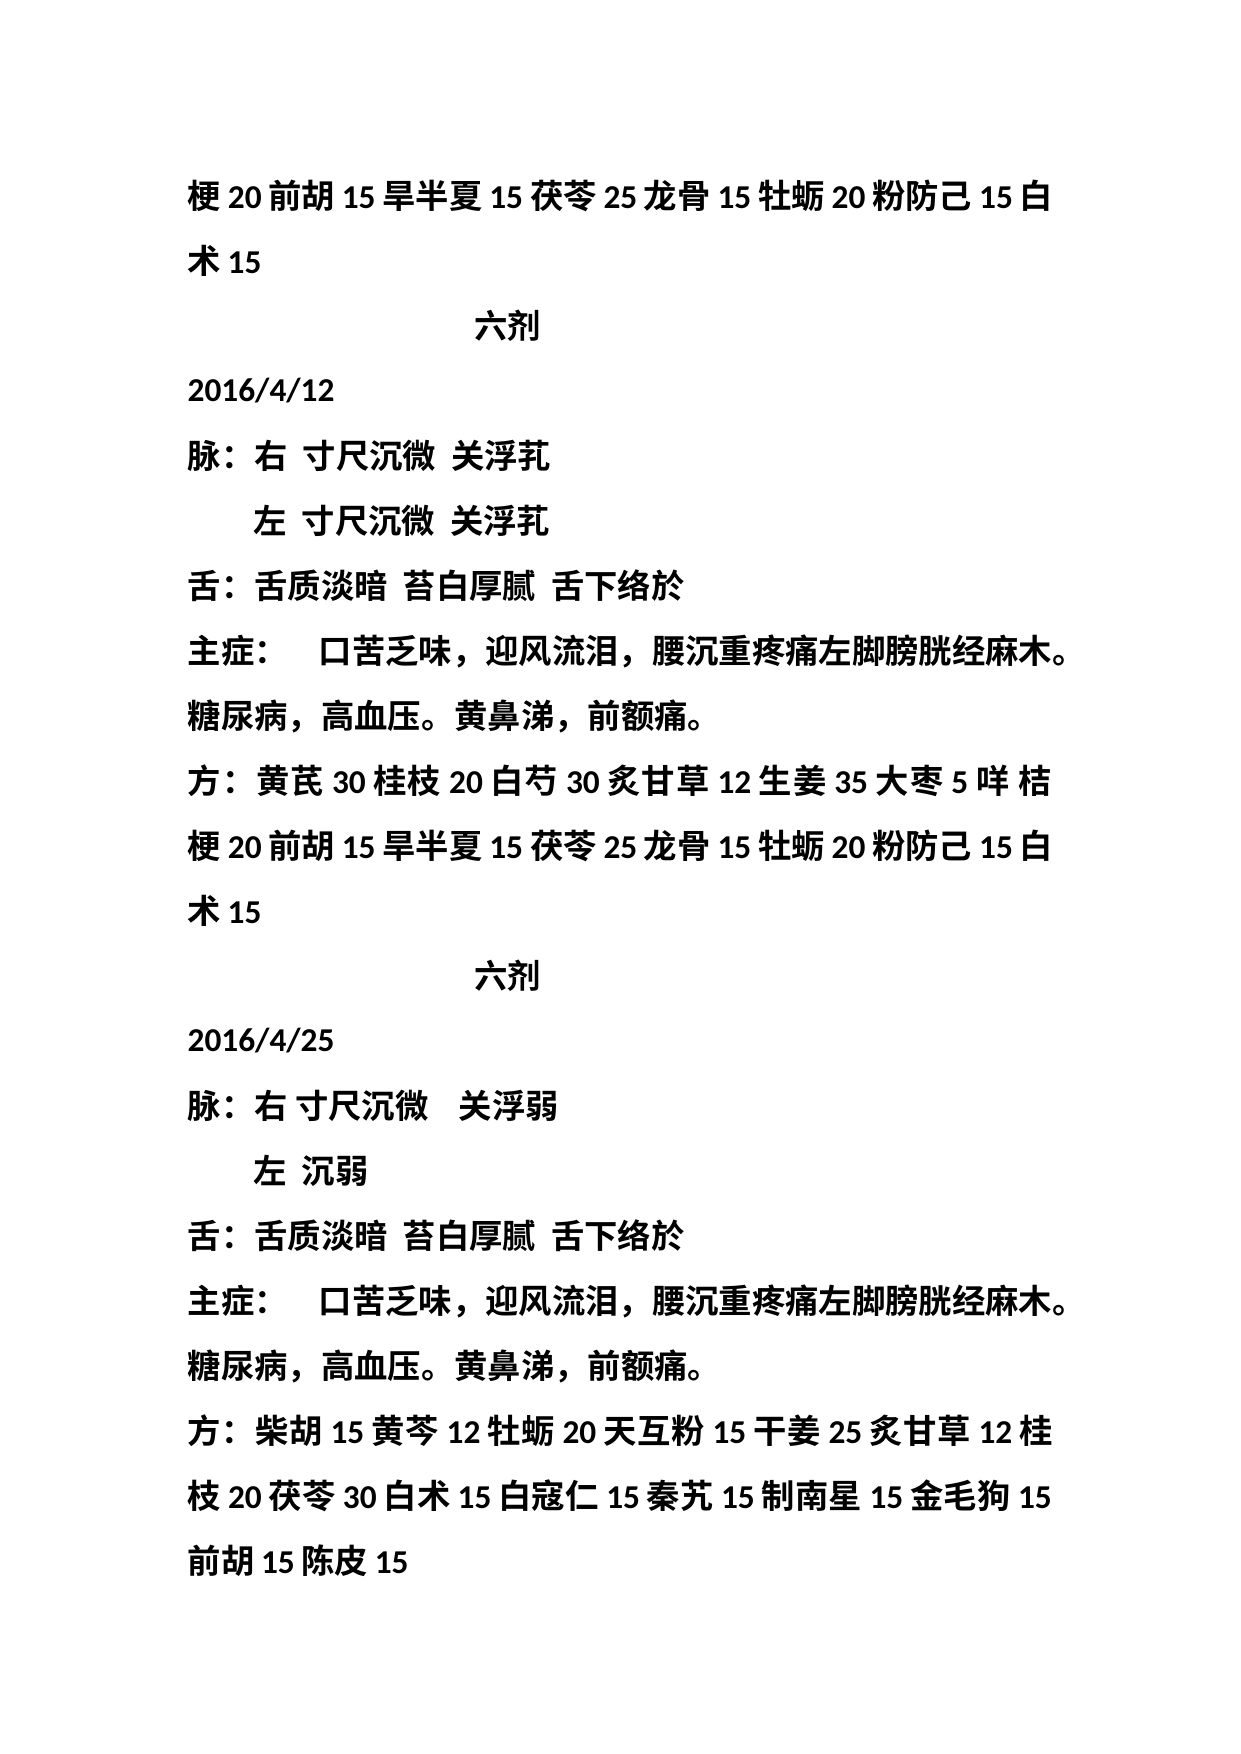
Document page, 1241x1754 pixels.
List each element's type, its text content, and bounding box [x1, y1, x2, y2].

text 舌：舌质淡暗 苔白厚腻 舌下络於 [187, 552, 1053, 617]
text 方：柴胡15黄芩12牡蛎20天互粉15干姜25炙甘草12桂枝20茯苓30白术15白寇仁15秦艽15制南星15金毛狗15前胡15陈皮15 [187, 1397, 1053, 1592]
text 脉：右 寸尺沉微 关浮弱 [187, 1072, 1053, 1137]
text 舌：舌质淡暗 苔白厚腻 舌下络於 [187, 1202, 1053, 1267]
text 方：黄芪30桂枝20白芍30炙甘草12生姜35大枣5咩 桔梗20前胡15旱半夏15茯苓25龙骨15牡蛎20粉防己15白术15 [187, 747, 1053, 942]
text 六剂 [187, 292, 1053, 357]
text 主症： 口苦乏味，迎风流泪，腰沉重疼痛左脚膀胱经麻木。糖尿病，高血压。黄鼻涕，前额痛。 [187, 617, 1053, 747]
text 主症： 口苦乏味，迎风流泪，腰沉重疼痛左脚膀胱经麻木。糖尿病，高血压。黄鼻涕，前额痛。 [187, 1267, 1053, 1397]
text 2016/4/12 [187, 357, 1053, 422]
text 左 沉弱 [187, 1137, 1053, 1202]
text 六剂 [187, 942, 1053, 1007]
text 左 寸尺沉微 关浮芤 [187, 487, 1053, 552]
text 2016/4/25 [187, 1007, 1053, 1072]
text 脉：右 寸尺沉微 关浮芤 [187, 422, 1053, 487]
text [187, 162, 1053, 292]
